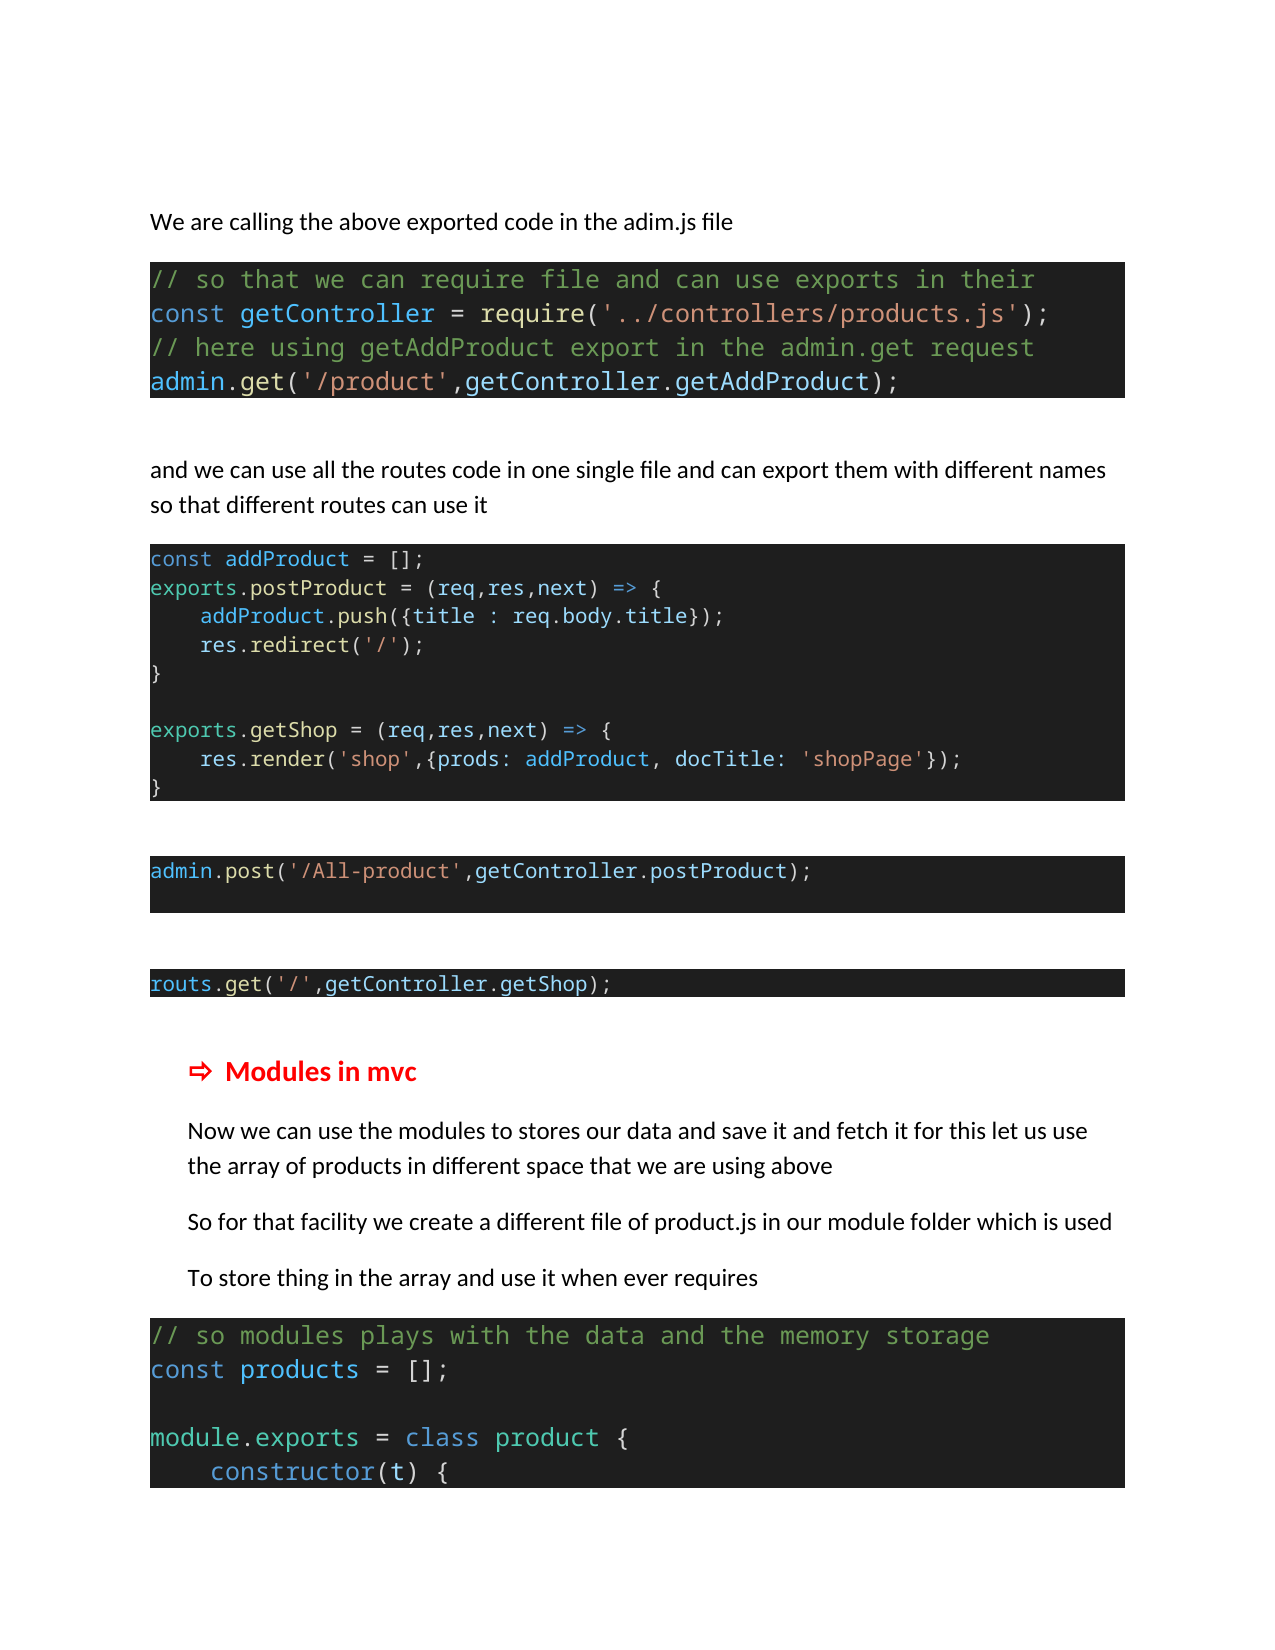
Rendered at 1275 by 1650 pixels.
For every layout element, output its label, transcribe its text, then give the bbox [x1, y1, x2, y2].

text addProduct.push({title : req.body.title}); [150, 601, 1125, 630]
list Modules in mvc [187, 1053, 1125, 1089]
text res.redirect('/'); [150, 630, 1125, 658]
text const addProduct = []; [150, 544, 1125, 573]
text constructor(t) { [150, 1454, 1125, 1488]
text admin.post('/All-product',getController.postProduct); [150, 856, 1125, 885]
text exports.postProduct = (req,res,next) => { [150, 573, 1125, 601]
text and we can use all the routes code in one single file and can export them with different names so that different routes can use it [150, 454, 1125, 519]
text To store thing in the array and use it when ever requires [187, 1262, 1125, 1292]
text } [150, 772, 1125, 801]
text // here using getAddProduct export in the admin.get request [150, 330, 1125, 364]
text routs.get('/',getController.getShop); [150, 969, 1125, 997]
text exports.getShop = (req,res,next) => { [150, 715, 1125, 744]
text const getController = require('../controllers/products.js'); [150, 296, 1125, 330]
text const products = []; [150, 1352, 1125, 1386]
text admin.get('/product',getController.getAddProduct); [150, 364, 1125, 398]
text So for that facility we create a different file of product.js in our module folder which is used [187, 1206, 1125, 1236]
text } [150, 658, 1125, 687]
text // so modules plays with the data and the memory storage [150, 1318, 1125, 1352]
text // so that we can require file and can use exports in their [150, 262, 1125, 296]
text Now we can use the modules to stores our data and save it and fetch it for this let us use the array of products in different space that we are using above [187, 1115, 1125, 1181]
text module.exports = class product { [150, 1420, 1125, 1454]
text res.render('shop',{prods: addProduct, docTitle: 'shopPage'}); [150, 744, 1125, 772]
text We are calling the above exported code in the adim.js file [150, 206, 1125, 236]
